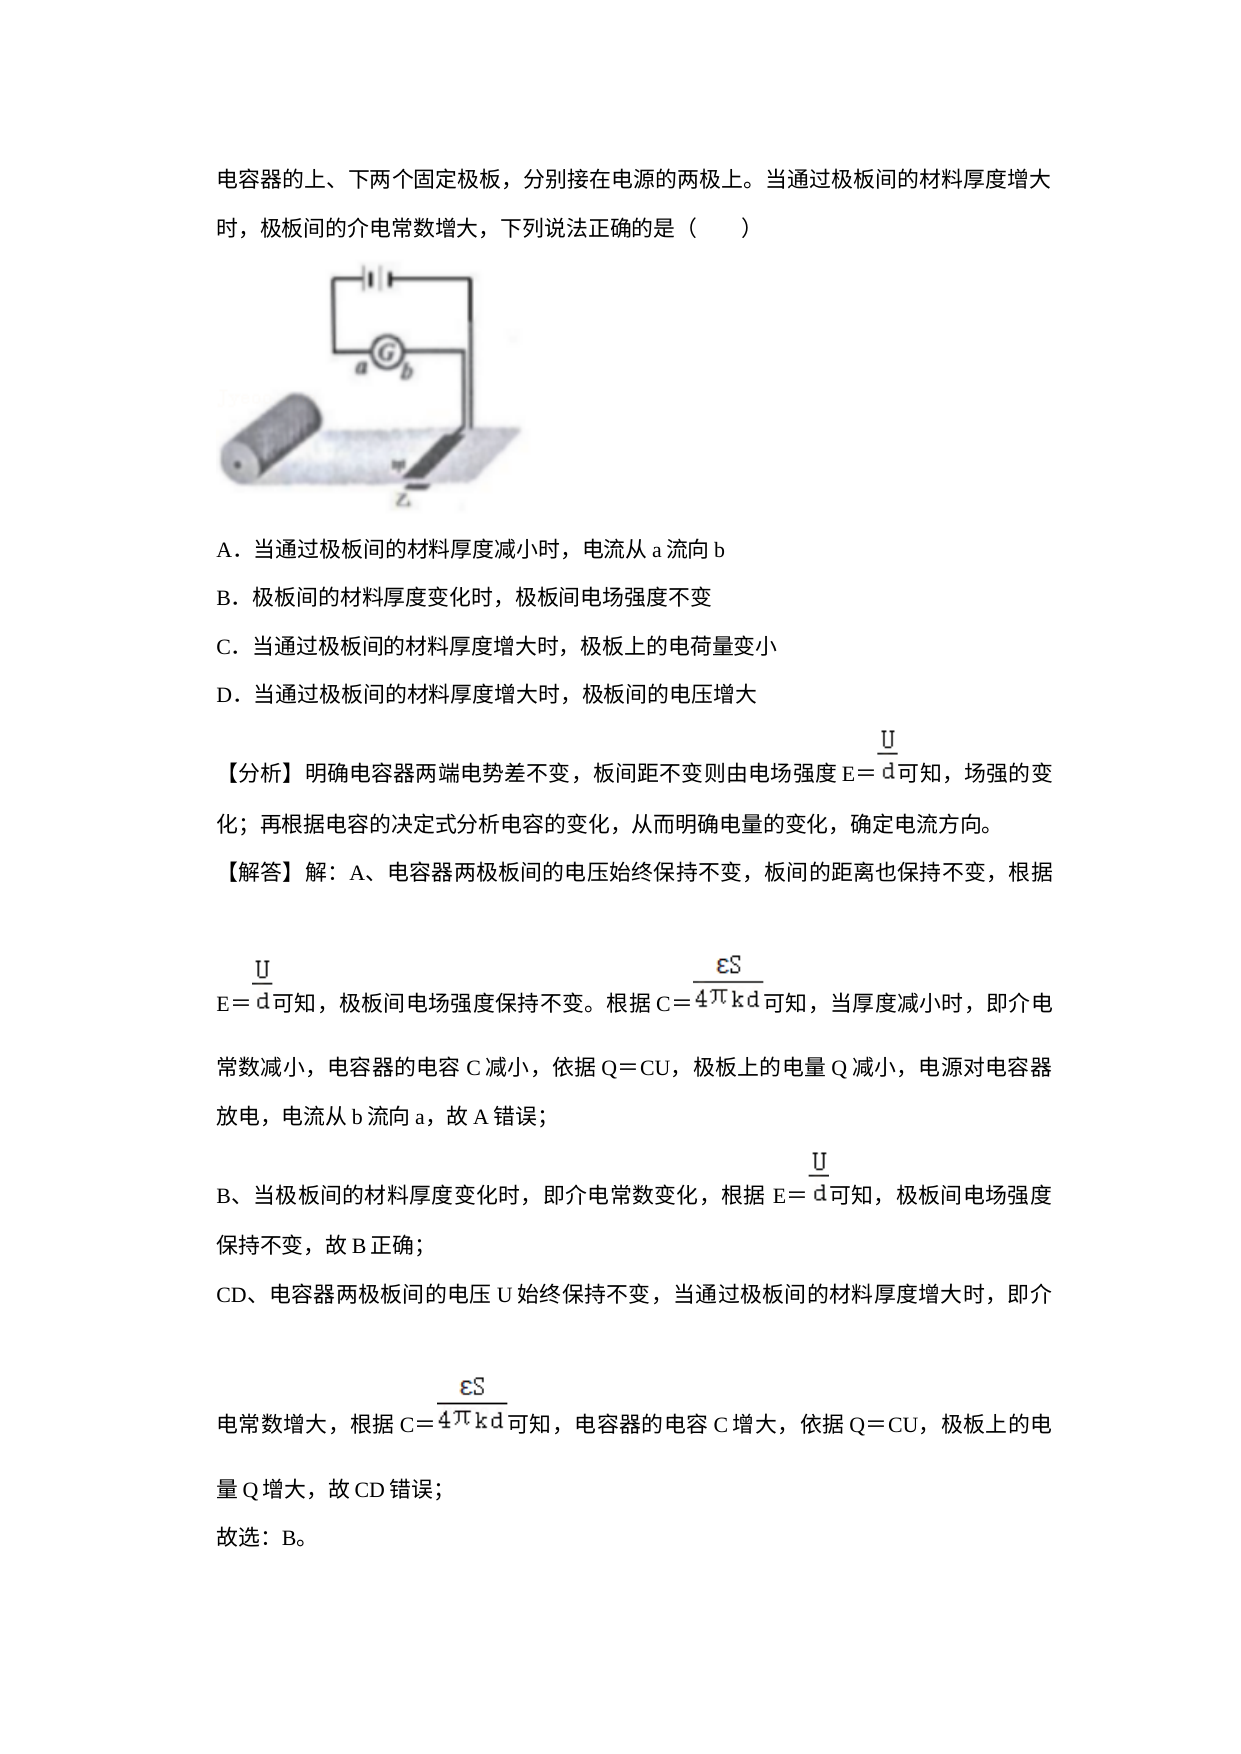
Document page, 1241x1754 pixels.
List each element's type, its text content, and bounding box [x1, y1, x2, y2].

text A．当通过极板间的材料厚度减小时，电流从a流向b [187, 532, 1053, 564]
picture [877, 727, 898, 782]
text D．当通过极板间的材料厚度增大时，极板间的电压增大 [187, 677, 1053, 709]
text C．当通过极板间的材料厚度增大时，极板上的电荷量变小 [187, 628, 1053, 661]
text 故选：B。 [216, 1519, 1053, 1552]
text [187, 162, 1053, 243]
picture [808, 1148, 829, 1204]
picture [437, 1373, 508, 1433]
text B、当极板间的材料厚度变化时，即介电常数变化，根据E＝可知，极板间电场强度保持不变，故B正确； [216, 1147, 1053, 1260]
picture [252, 956, 273, 1012]
text 【解答】解：A、电容器两极板间的电压始终保持不变，板间的距离也保持不变，根据E＝可知，极板间电场强度保持不变。根据C＝可知，当厚度减小时，即介电常数减小，电容器的电容C减小，依据Q＝CU，极板上的电量Q减小，电源对电容器放电，电流从b流向a，故A错误； [216, 854, 1053, 1131]
picture [693, 951, 764, 1012]
text 【分析】明确电容器两端电势差不变，板间距不变则由电场强度E＝可知，场强的变化；再根据电容的决定式分析电容的变化，从而明确电量的变化，确定电流方向。 [216, 725, 1053, 839]
text CD、电容器两极板间的电压U始终保持不变，当通过极板间的材料厚度增大时，即介电常数增大，根据C＝可知，电容器的电容C增大，依据Q＝CU，极板上的电量Q增大，故CD错误； [216, 1276, 1053, 1504]
picture [216, 259, 535, 517]
text B．极板间的材料厚度变化时，极板间电场强度不变 [187, 580, 1053, 612]
